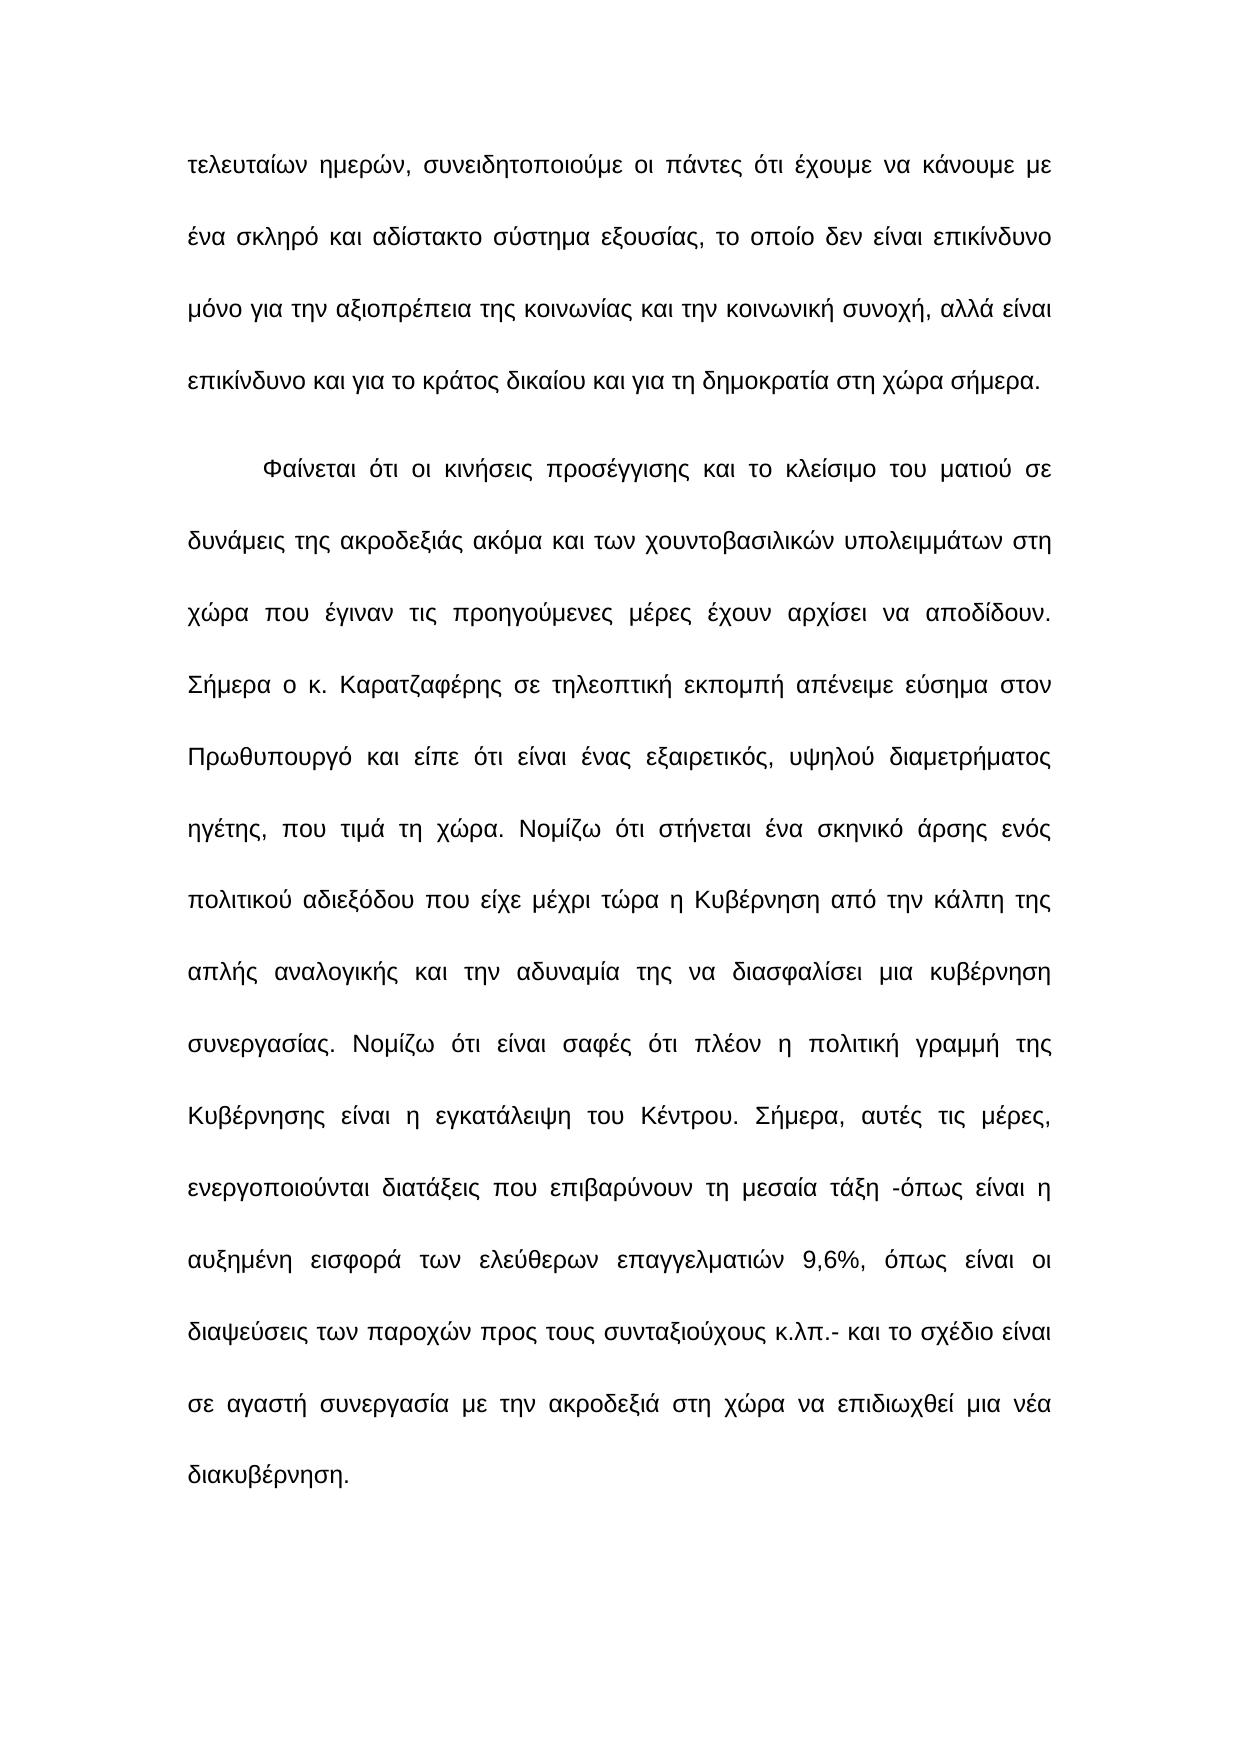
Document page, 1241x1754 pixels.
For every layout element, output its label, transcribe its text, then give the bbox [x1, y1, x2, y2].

text Φαίνεται ότι οι κινήσεις προσέγγισης και το κλείσιμο του ματιού σε δυνάμεις της ακροδεξιάς ακόμα και των χουντοβασιλικών υπολειμμάτων στη χώρα που έγιναν τις προηγούμενες μέρες έχουν αρχίσει να αποδίδουν. Σήμερα ο κ. Καρατζαφέρης σε τηλεοπτική εκπομπή απένειμε εύσημα στον Πρωθυπουργό και είπε ότι είναι ένας εξαιρετικός, υψηλού διαμετρήματος ηγέτης, που τιμά τη χώρα. Νομίζω ότι στήνεται ένα σκηνικό άρσης ενός πολιτικού αδιεξόδου που είχε μέχρι τώρα η Κυβέρνηση από την κάλπη της απλής αναλογικής και την αδυναμία της να διασφαλίσει μια κυβέρνηση συνεργασίας. Νομίζω ότι είναι σαφές ότι πλέον η πολιτική γραμμή της Κυβέρνησης είναι η εγκατάλειψη του Κέντρου. Σήμερα, αυτές τις μέρες, ενεργοποιούνται διατάξεις που επιβαρύνουν τη μεσαία τάξη -όπως είναι η αυξημένη εισφορά των ελεύθερων επαγγελματιών 9,6%, όπως είναι οι διαψεύσεις των παροχών προς τους συνταξιούχους κ.λπ.- και το σχέδιο είναι σε αγαστή συνεργασία με την ακροδεξιά στη χώρα να επιδιωχθεί μια νέα διακυβέρνηση. [187, 454, 1053, 1489]
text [187, 150, 1053, 394]
